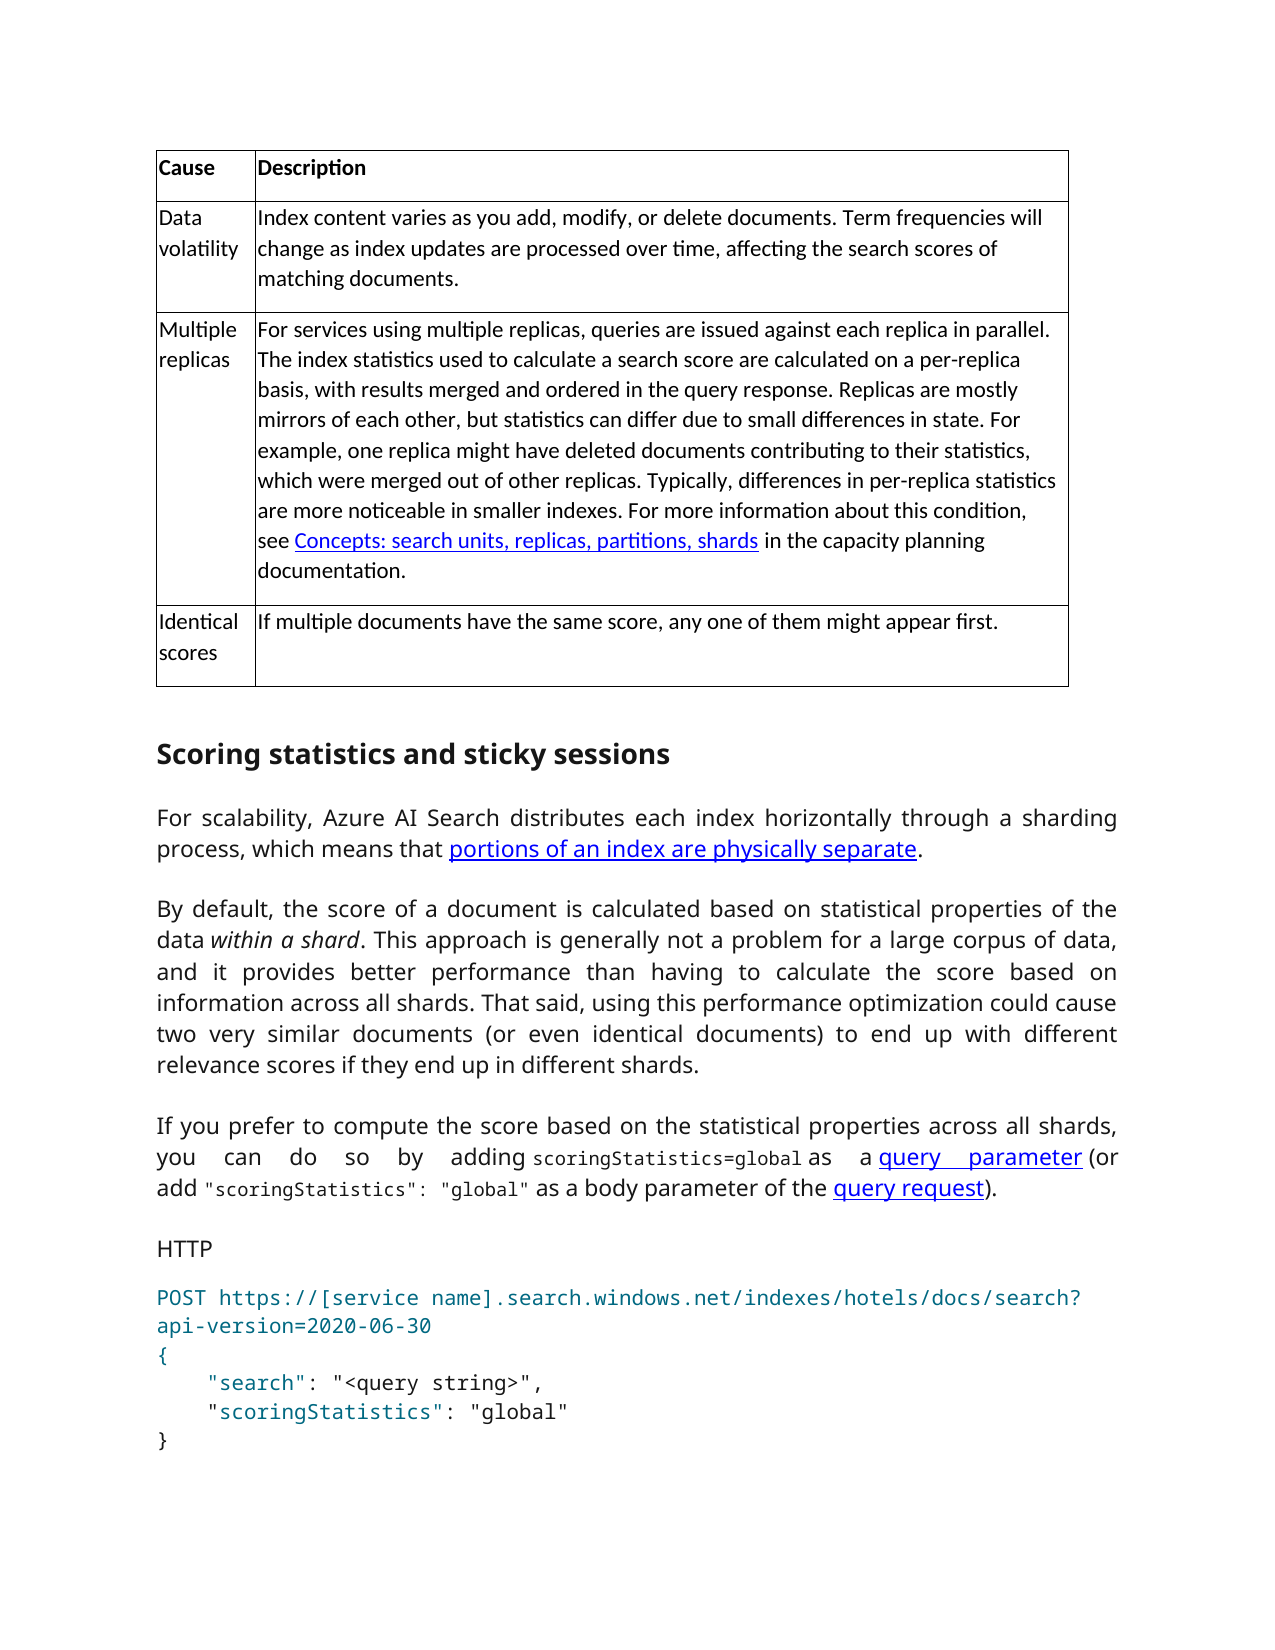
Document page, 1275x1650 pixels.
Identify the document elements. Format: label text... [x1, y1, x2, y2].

text POST https://[service name].search.windows.net/indexes/hotels/docs/search?api-version=2020-06-30 [156, 1283, 1118, 1340]
table_header Cause [157, 151, 255, 201]
text For scalability, Azure AI Search distributes each index horizontally through a sharding process, which means that portions of an index are physically separate. [156, 801, 1118, 864]
table_cell Multiple replicas [157, 313, 255, 605]
table_cell If multiple documents have the same score, any one of them might appear first. [256, 606, 1068, 686]
table_cell For services using multiple replicas, queries are issued against each replica in parallel. The index statistics used to calculate a search score are calculated on a per-replica basis, with results merged and ordered in the query response. Replicas are mostly mirrors of each other, but statistics can differ due to small differences in state. For example, one replica might have deleted documents contributing to their statistics, which were merged out of other replicas. Typically, differences in per-replica statistics are more noticeable in smaller indexes. For more information about this condition, see Concepts: search units, replicas, partitions, shards in the capacity planning documentation. [256, 313, 1068, 605]
table_cell Data volatility [157, 202, 255, 312]
text "search": "<query string>", [156, 1368, 1118, 1397]
text "scoringStatistics": "global" [156, 1397, 1118, 1425]
subtitle Scoring statistics and sticky sessions [156, 734, 1118, 772]
table_cell Index content varies as you add, modify, or delete documents. Term frequencies will change as index updates are processed over time, affecting the search scores of matching documents. [256, 202, 1068, 312]
text } [156, 1425, 1118, 1454]
text { [156, 1340, 1118, 1368]
text If you prefer to compute the score based on the statistical properties across all shards, you can do so by adding scoringStatistics=global as a query parameter (or add "scoringStatistics": "global" as a body parameter of the query request). [156, 1110, 1118, 1203]
table_cell Identical scores [157, 606, 255, 686]
text By default, the score of a document is calculated based on statistical properties of the data within a shard. This approach is generally not a problem for a large corpus of data, and it provides better performance than having to calculate the score based on information across all shards. That said, using this performance optimization could cause two very similar documents (or even identical documents) to end up with different relevance scores if they end up in different shards. [156, 893, 1118, 1081]
table_header Description [256, 151, 1068, 201]
text HTTP [156, 1233, 1118, 1264]
